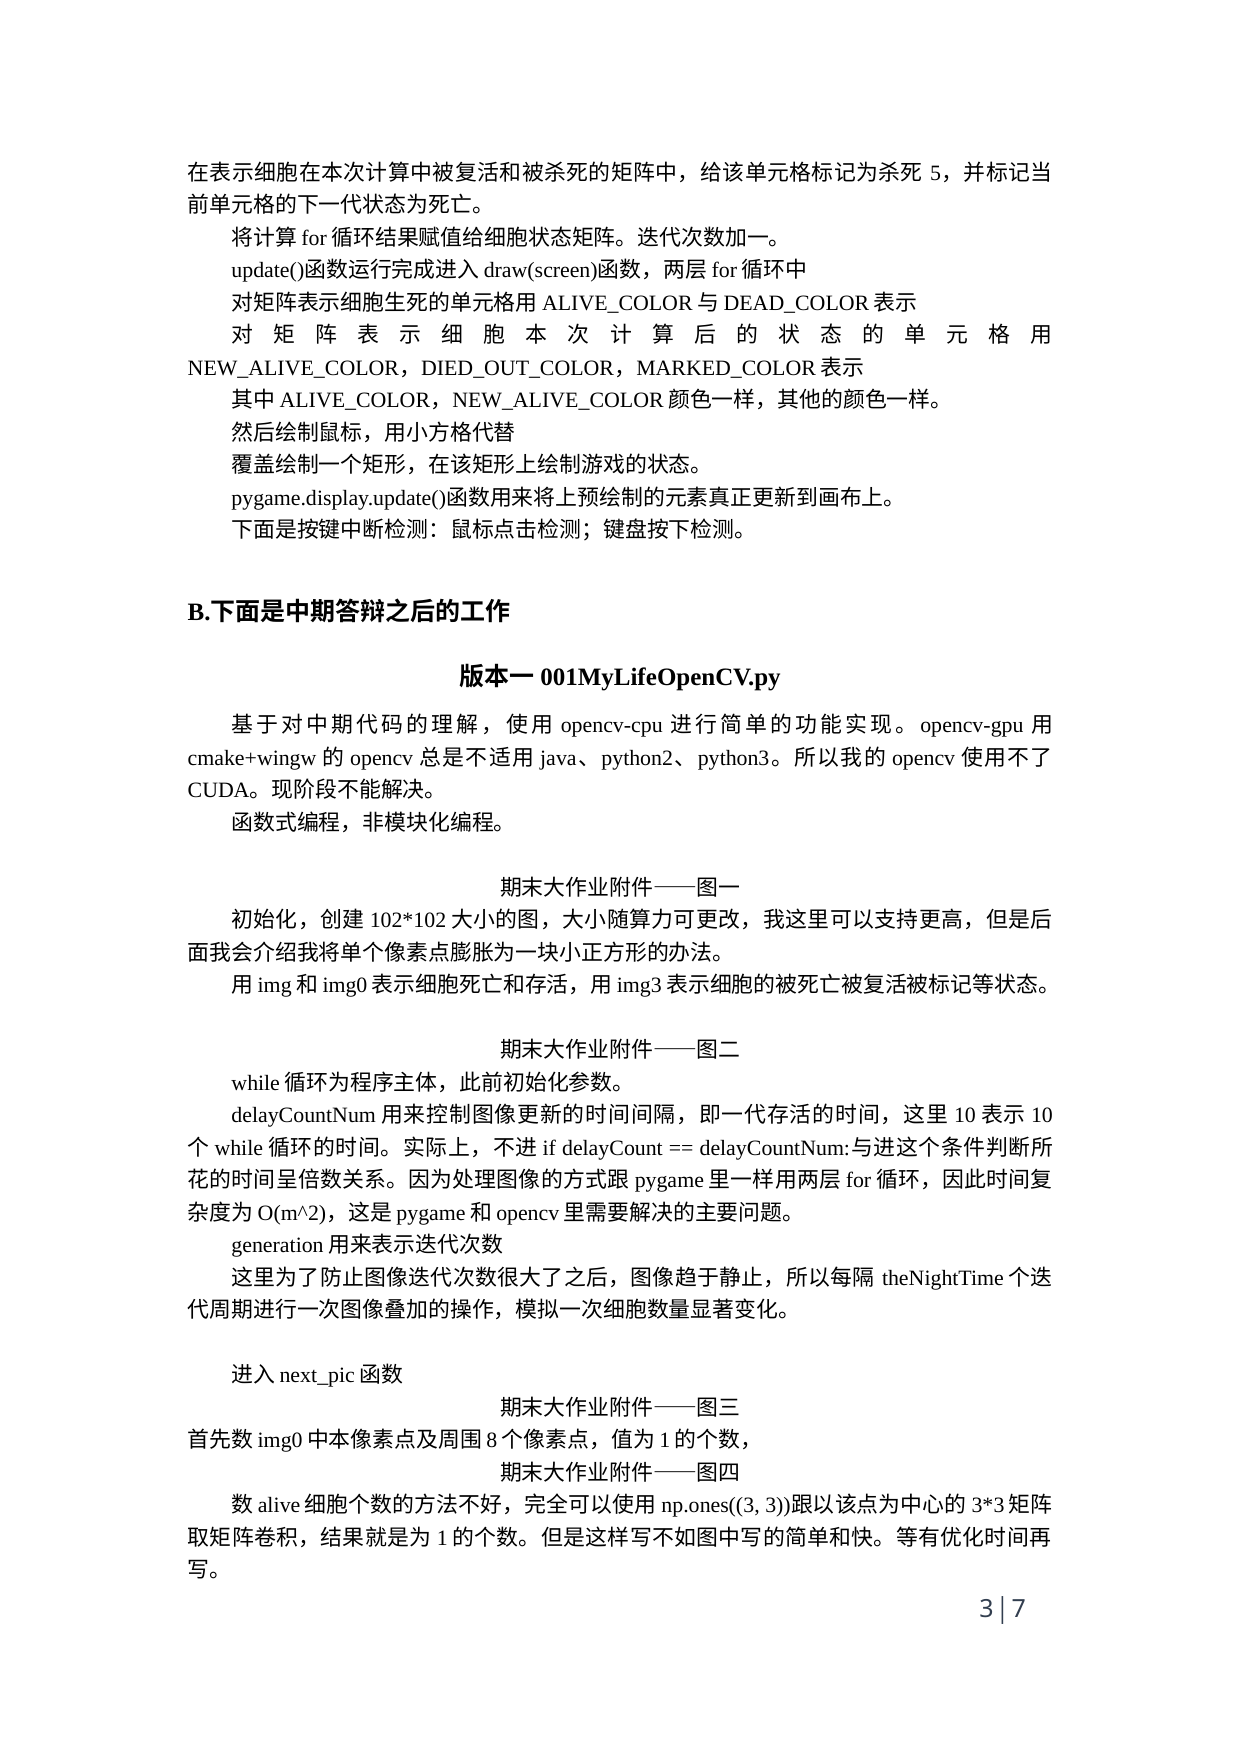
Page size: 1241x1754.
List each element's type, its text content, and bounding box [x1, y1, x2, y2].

text 将计算for循环结果赋值给细胞状态矩阵。迭代次数加一。 [187, 219, 1053, 252]
text pygame.display.update()函数用来将上预绘制的元素真正更新到画布上。 [187, 479, 1053, 512]
text delayCountNum用来控制图像更新的时间间隔，即一代存活的时间，这里10表示10个while循环的时间。实际上，不进if delayCount == delayCountNum:与进这个条件判断所花的时间呈倍数关系。因为处理图像的方式跟pygame里一样用两层for循环，因此时间复杂度为O(m^2)，这是pygame和opencv里需要解决的主要问题。 [187, 1097, 1053, 1227]
text generation用来表示迭代次数 [187, 1227, 1053, 1259]
text 期末大作业附件——图一 [187, 869, 1053, 902]
text 然后绘制鼠标，用小方格代替 [187, 414, 1053, 447]
text 下面是按键中断检测：鼠标点击检测；键盘按下检测。 [187, 512, 1053, 544]
text 这里为了防止图像迭代次数很大了之后，图像趋于静止，所以每隔theNightTime个迭代周期进行一次图像叠加的操作，模拟一次细胞数量显著变化。 [187, 1259, 1053, 1324]
text 首先数img0中本像素点及周围8个像素点，值为1的个数， [187, 1422, 1053, 1454]
text 初始化，创建102*102大小的图，大小随算力可更改，我这里可以支持更高，但是后面我会介绍我将单个像素点膨胀为一块小正方形的办法。 [187, 902, 1053, 967]
text 对矩阵表示细胞生死的单元格用ALIVE_COLOR与DEAD_COLOR表示 [187, 284, 1053, 317]
text update()函数运行完成进入draw(screen)函数，两层for循环中 [187, 252, 1053, 284]
text 期末大作业附件——图四 [187, 1454, 1053, 1487]
text 数alive细胞个数的方法不好，完全可以使用np.ones((3, 3))跟以该点为中心的3*3矩阵取矩阵卷积，结果就是为1的个数。但是这样写不如图中写的简单和快。等有优化时间再写。 [187, 1487, 1053, 1584]
text 用img和img0表示细胞死亡和存活，用img3表示细胞的被死亡被复活被标记等状态。 [187, 967, 1053, 999]
text 覆盖绘制一个矩形，在该矩形上绘制游戏的状态。 [187, 447, 1053, 479]
text 基于对中期代码的理解，使用opencv-cpu进行简单的功能实现。opencv-gpu用cmake+wingw的opencv总是不适用java、python2、python3。所以我的opencv使用不了CUDA。现阶段不能解决。 [187, 707, 1053, 804]
text 对矩阵表示细胞本次计算后的状态的单元格用NEW_ALIVE_COLOR，DIED_OUT_COLOR，MARKED_COLOR表示 [187, 317, 1053, 382]
text 进入next_pic函数 [187, 1357, 1053, 1389]
text 期末大作业附件——图二 [187, 1032, 1053, 1064]
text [187, 154, 1053, 219]
text 期末大作业附件——图三 [187, 1389, 1053, 1422]
text 版本一 001MyLifeOpenCV.py [187, 642, 1053, 707]
text while循环为程序主体，此前初始化参数。 [187, 1064, 1053, 1097]
text 函数式编程，非模块化编程。 [187, 804, 1053, 837]
text B.下面是中期答辩之后的工作 [187, 577, 1053, 642]
text 其中ALIVE_COLOR，NEW_ALIVE_COLOR颜色一样，其他的颜色一样。 [187, 382, 1053, 414]
